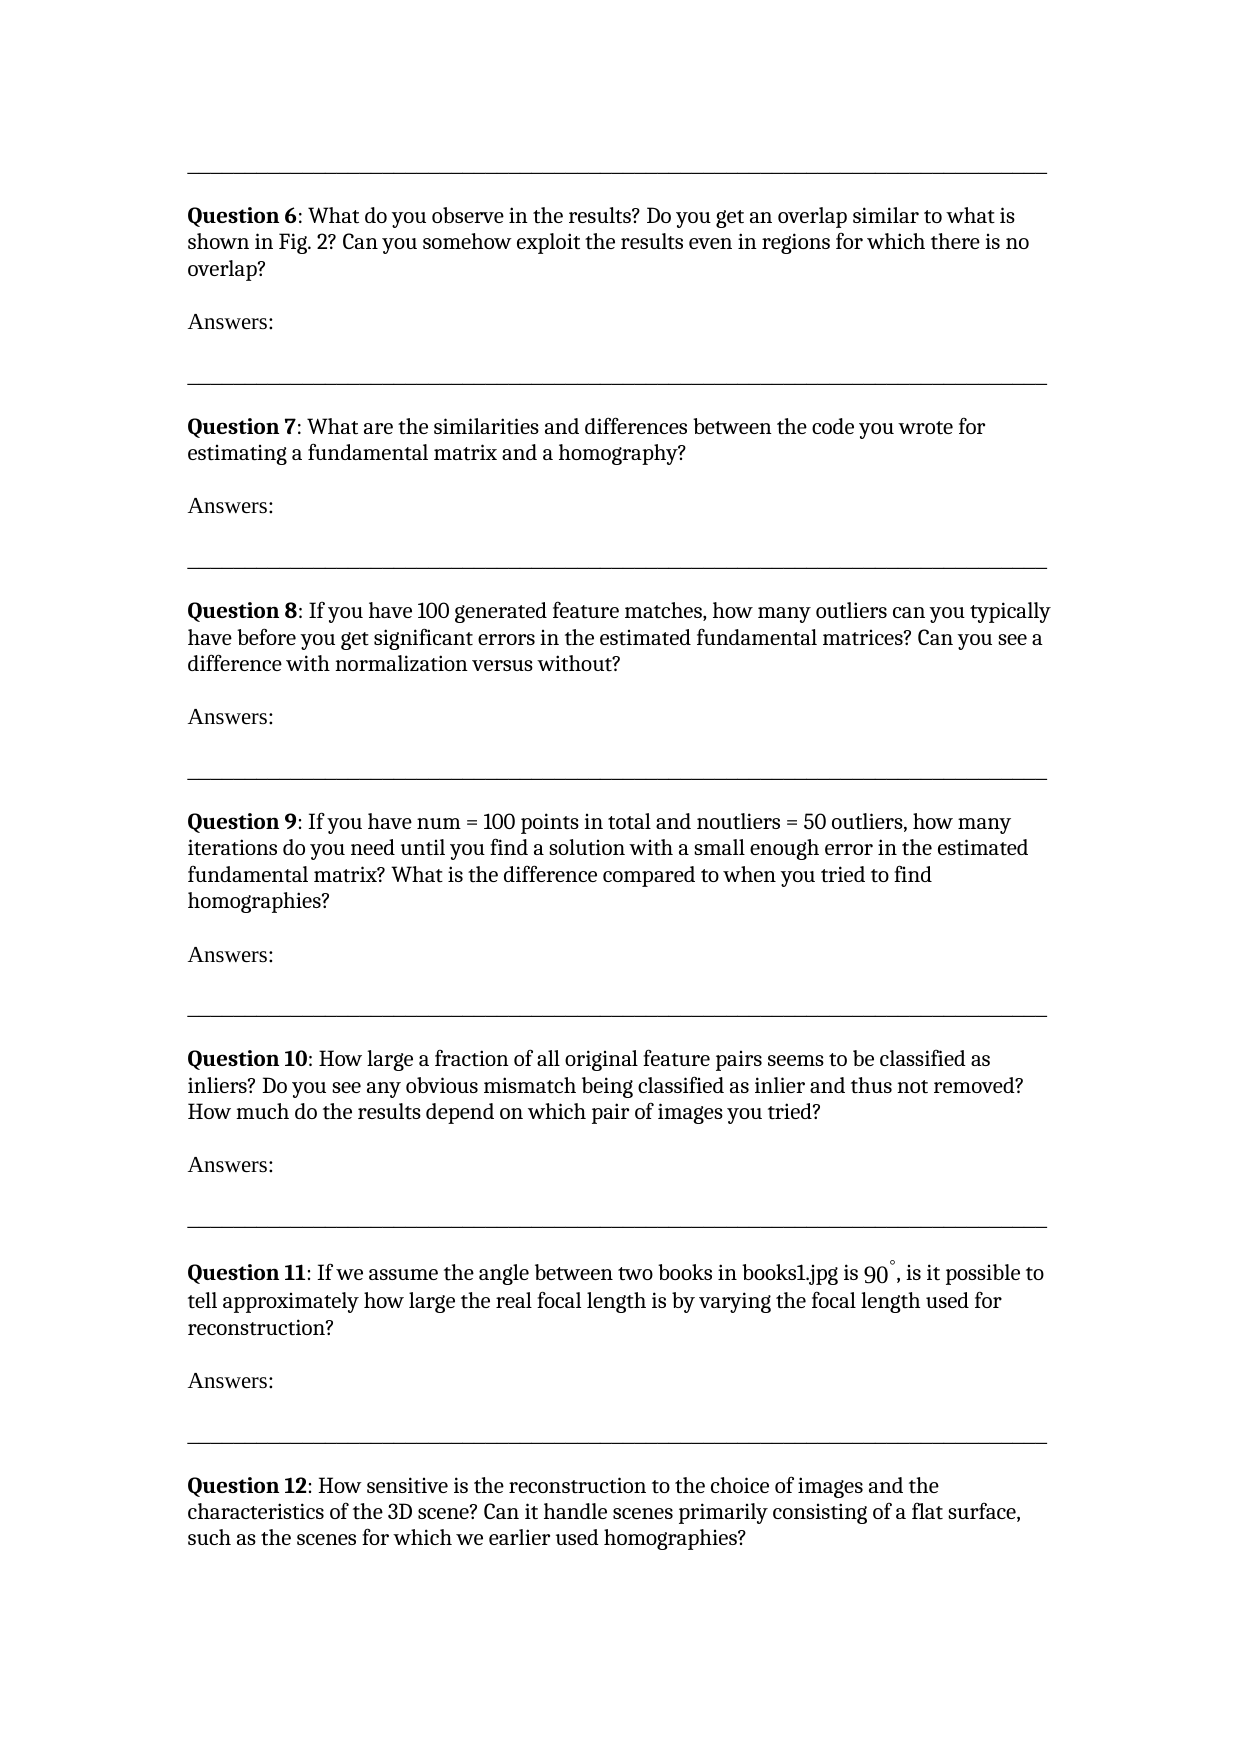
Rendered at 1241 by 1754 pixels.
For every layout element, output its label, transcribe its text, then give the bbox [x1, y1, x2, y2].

text Answers: [187, 493, 1053, 519]
text Answers: [187, 703, 1053, 730]
text ___________________________________________________________________________ [187, 756, 1053, 782]
text ___________________________________________________________________________ [187, 361, 1053, 387]
text Question 6: What do you observe in the results? Do you get an overlap similar to what is shown in Fig. 2? Can you somehow exploit the results even in regions for which there is no overlap? [187, 203, 1053, 282]
text Question 8: If you have 100 generated feature matches, how many outliers can you typically have before you get significant errors in the estimated fundamental matrices? Can you see a difference with normalization versus without? [187, 598, 1053, 677]
text Question 12: How sensitive is the reconstruction to the choice of images and the characteristics of the 3D scene? Can it handle scenes primarily consisting of a flat surface, such as the scenes for which we earlier used homographies? [187, 1472, 1053, 1552]
text ___________________________________________________________________________ [187, 1204, 1053, 1231]
text Question 10: How large a fraction of all original feature pairs seems to be classified as inliers? Do you see any obvious mismatch being classified as inlier and thus not removed? How much do the results depend on which pair of images you tried? [187, 1046, 1053, 1125]
text Answers: [187, 941, 1053, 967]
text Answers: [187, 1367, 1053, 1393]
text Answers: [187, 308, 1053, 334]
text Answers: [187, 1151, 1053, 1178]
text ___________________________________________________________________________ [187, 545, 1053, 572]
text Question 9: If you have num = 100 points in total and noutliers = 50 outliers, how many iterations do you need until you find a solution with a small enough error in the estimated fundamental matrix? What is the difference compared to when you tried to find homographies? [187, 809, 1053, 914]
text Question 11: If we assume the angle between two books in books1.jpg is , is it possible to tell approximately how large the real focal length is by varying the focal length used for reconstruction? [187, 1257, 1053, 1341]
text Question 7: What are the similarities and differences between the code you wrote for estimating a fundamental matrix and a homography? [187, 413, 1053, 466]
text ___________________________________________________________________________ [187, 993, 1053, 1020]
text ___________________________________________________________________________ [187, 150, 1053, 176]
text ___________________________________________________________________________ [187, 1420, 1053, 1446]
